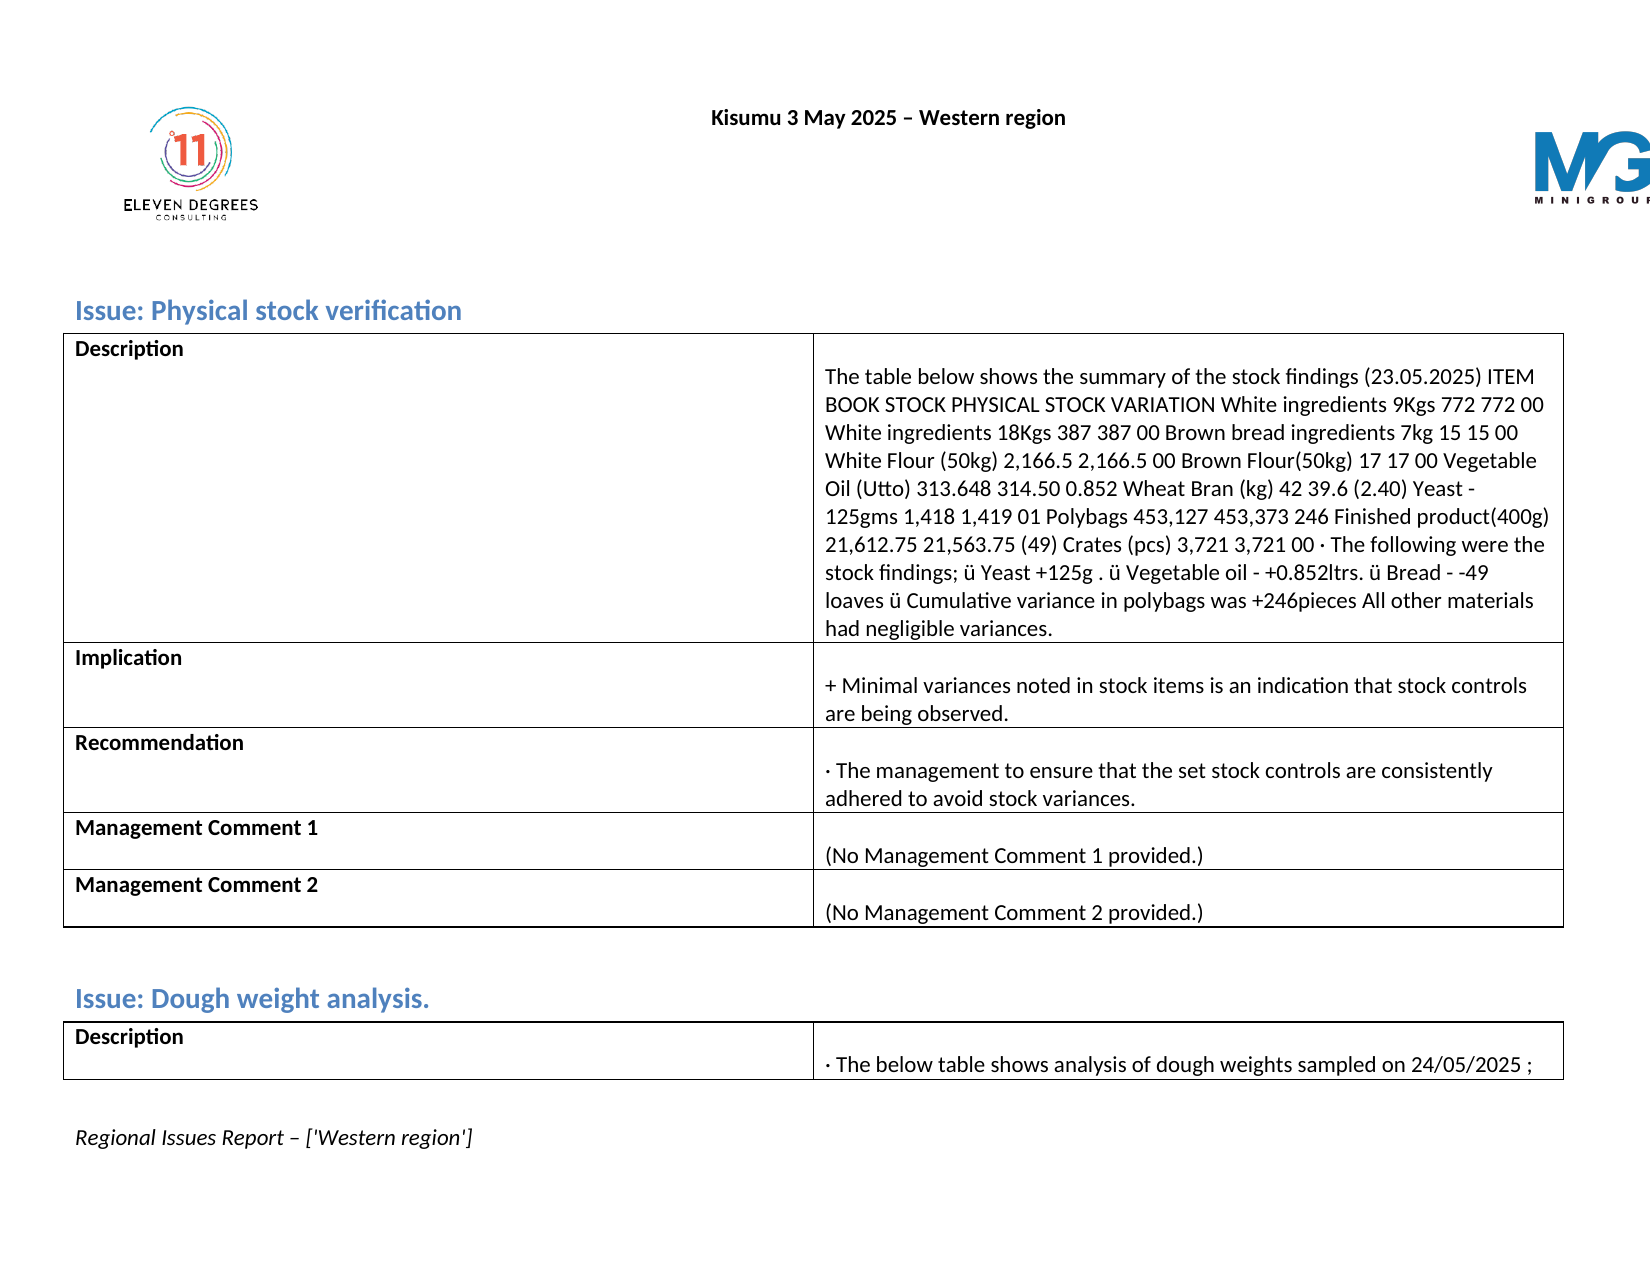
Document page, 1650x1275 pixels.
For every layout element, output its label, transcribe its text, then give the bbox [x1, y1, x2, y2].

table_cell Recommendation [64, 728, 813, 812]
table_cell (No Management Comment 2 provided.) [814, 870, 1563, 926]
table_cell · The management to ensure that the set stock controls are consistently adhered to avoid stock variances. [814, 728, 1563, 812]
table_header The table below shows the summary of the stock findings (23.05.2025) ITEM BOOK STOCK PHYSICAL STOCK VARIATION White ingredients 9Kgs 772 772 00 White ingredients 18Kgs 387 387 00 Brown bread ingredients 7kg 15 15 00 White Flour (50kg) 2,166.5 2,166.5 00 Brown Flour(50kg) 17 17 00 Vegetable Oil (Utto) 313.648 314.50 0.852 Wheat Bran (kg) 42 39.6 (2.40) Yeast - 125gms 1,418 1,419 01 Polybags 453,127 453,373 246 Finished product(400g) 21,612.75 21,563.75 (49) Crates (pcs) 3,721 3,721 00 · The following were the stock findings; ü Yeast +125g . ü Vegetable oil - +0.852ltrs. ü Bread - -49 loaves ü Cumulative variance in polybags was +246pieces All other materials had negligible variances. [814, 334, 1563, 642]
table_cell Management Comment 2 [64, 870, 813, 926]
table_cell Implication [64, 643, 813, 727]
table_cell (No Management Comment 1 provided.) [814, 813, 1563, 869]
table_cell + Minimal variances noted in stock items is an indication that stock controls are being observed. [814, 643, 1563, 727]
picture [93, 103, 274, 243]
subtitle Issue: Physical stock verification [75, 292, 1575, 327]
table_header Description [64, 334, 813, 642]
table_header Description [64, 1023, 813, 1078]
picture [1503, 103, 1650, 231]
subtitle Issue: Dough weight analysis. [75, 980, 1575, 1016]
table_cell Management Comment 1 [64, 813, 813, 869]
